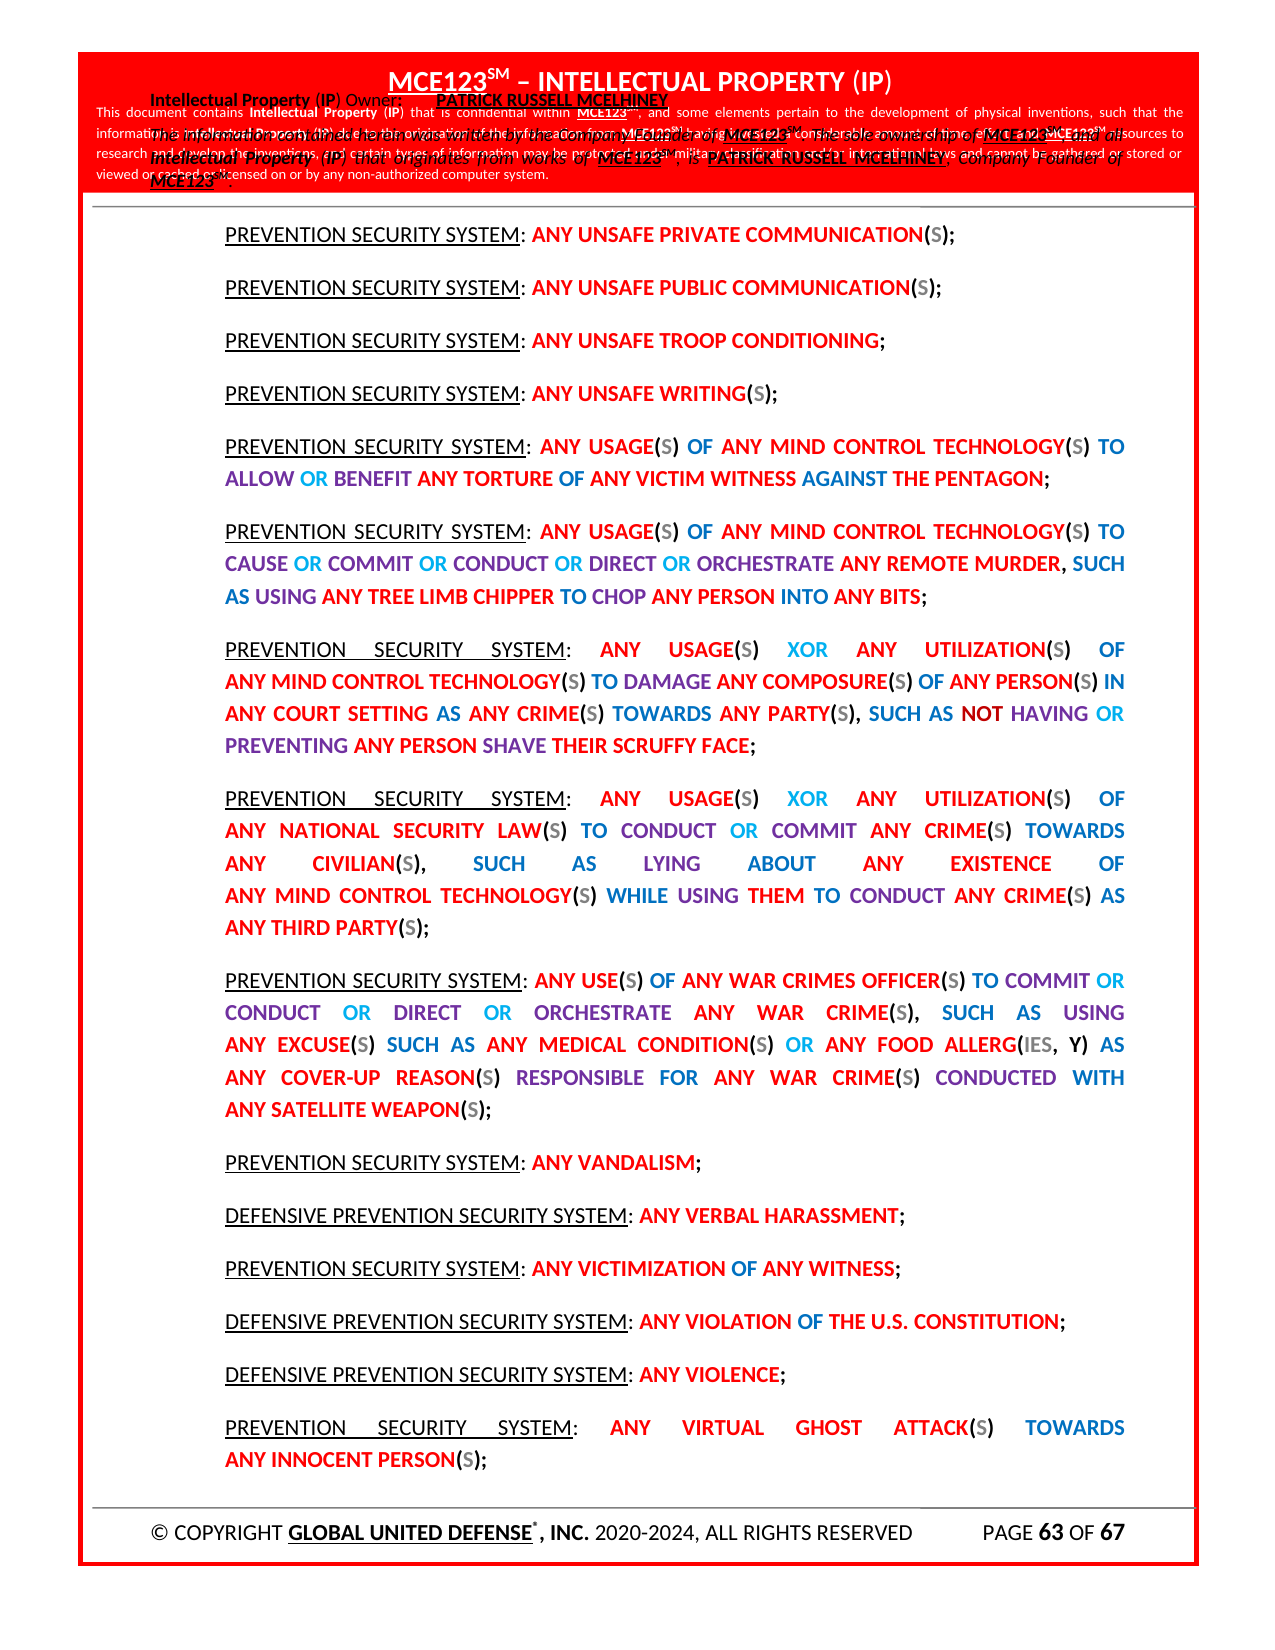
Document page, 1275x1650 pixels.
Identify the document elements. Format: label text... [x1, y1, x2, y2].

text DEFENSIVE PREVENTION SECURITY SYSTEM: ANY VIOLATION OF THE U.S. CONSTITUTION; [225, 1307, 1125, 1335]
text PREVENTION SECURITY SYSTEM: ANY USAGE(S) OF ANY MIND CONTROL TECHNOLOGY(S) TO CAUSE OR COMMIT OR CONDUCT OR DIRECT OR ORCHESTRATE ANY REMOTE MURDER, SUCH AS USING ANY TREE LIMB CHIPPER TO CHOP ANY PERSON INTO ANY BITS; [225, 517, 1125, 610]
text PREVENTION SECURITY SYSTEM: ANY USE(S) OF ANY WAR CRIMES OFFICER(S) TO COMMIT OR CONDUCT OR DIRECT OR ORCHESTRATE ANY WAR CRIME(S), SUCH AS USING ANY EXCUSE(S) SUCH AS ANY MEDICAL CONDITION(S) OR ANY FOOD ALLERG(IES, Y) AS ANY COVER-UP REASON(S) RESPONSIBLE FOR ANY WAR CRIME(S) CONDUCTED WITH ANY SATELLITE WEAPON(S); [225, 966, 1125, 1123]
text PREVENTION SECURITY SYSTEM: ANY USAGE(S) XOR ANY UTILIZATION(S) OF ANY NATIONAL SECURITY LAW(S) TO CONDUCT OR COMMIT ANY CRIME(S) TOWARDS ANY CIVILIAN(S), SUCH AS LYING ABOUT ANY EXISTENCE OF ANY MIND CONTROL TECHNOLOGY(S) WHILE USING THEM TO CONDUCT ANY CRIME(S) AS ANY THIRD PARTY(S); [225, 784, 1125, 941]
text DEFENSIVE PREVENTION SECURITY SYSTEM: ANY VERBAL HARASSMENT; [225, 1201, 1125, 1229]
text PREVENTION SECURITY SYSTEM: ANY USAGE(S) OF ANY MIND CONTROL TECHNOLOGY(S) TO ALLOW OR BENEFIT ANY TORTURE OF ANY VICTIM WITNESS AGAINST THE PENTAGON; [225, 432, 1125, 492]
text PREVENTION SECURITY SYSTEM: ANY VICTIMIZATION OF ANY WITNESS; [225, 1254, 1125, 1282]
text DEFENSIVE PREVENTION SECURITY SYSTEM: ANY VIOLENCE; [225, 1360, 1125, 1388]
text PREVENTION SECURITY SYSTEM: ANY VIRTUAL GHOST ATTACK(S) TOWARDS ANY INNOCENT PERSON(S); [225, 1413, 1125, 1473]
text PREVENTION SECURITY SYSTEM: ANY UNSAFE WRITING(S); [225, 379, 1125, 407]
text PREVENTION SECURITY SYSTEM: ANY UNSAFE PRIVATE COMMUNICATION(S); [225, 220, 1125, 248]
text PREVENTION SECURITY SYSTEM: ANY VANDALISM; [225, 1148, 1125, 1176]
text PREVENTION SECURITY SYSTEM: ANY USAGE(S) XOR ANY UTILIZATION(S) OF ANY MIND CONTROL TECHNOLOGY(S) TO DAMAGE ANY COMPOSURE(S) OF ANY PERSON(S) IN ANY COURT SETTING AS ANY CRIME(S) TOWARDS ANY PARTY(S), SUCH AS NOT HAVING OR PREVENTING ANY PERSON SHAVE THEIR SCRUFFY FACE; [225, 635, 1125, 759]
text PREVENTION SECURITY SYSTEM: ANY UNSAFE TROOP CONDITIONING; [225, 326, 1125, 354]
text PREVENTION SECURITY SYSTEM: ANY UNSAFE PUBLIC COMMUNICATION(S); [225, 273, 1125, 301]
